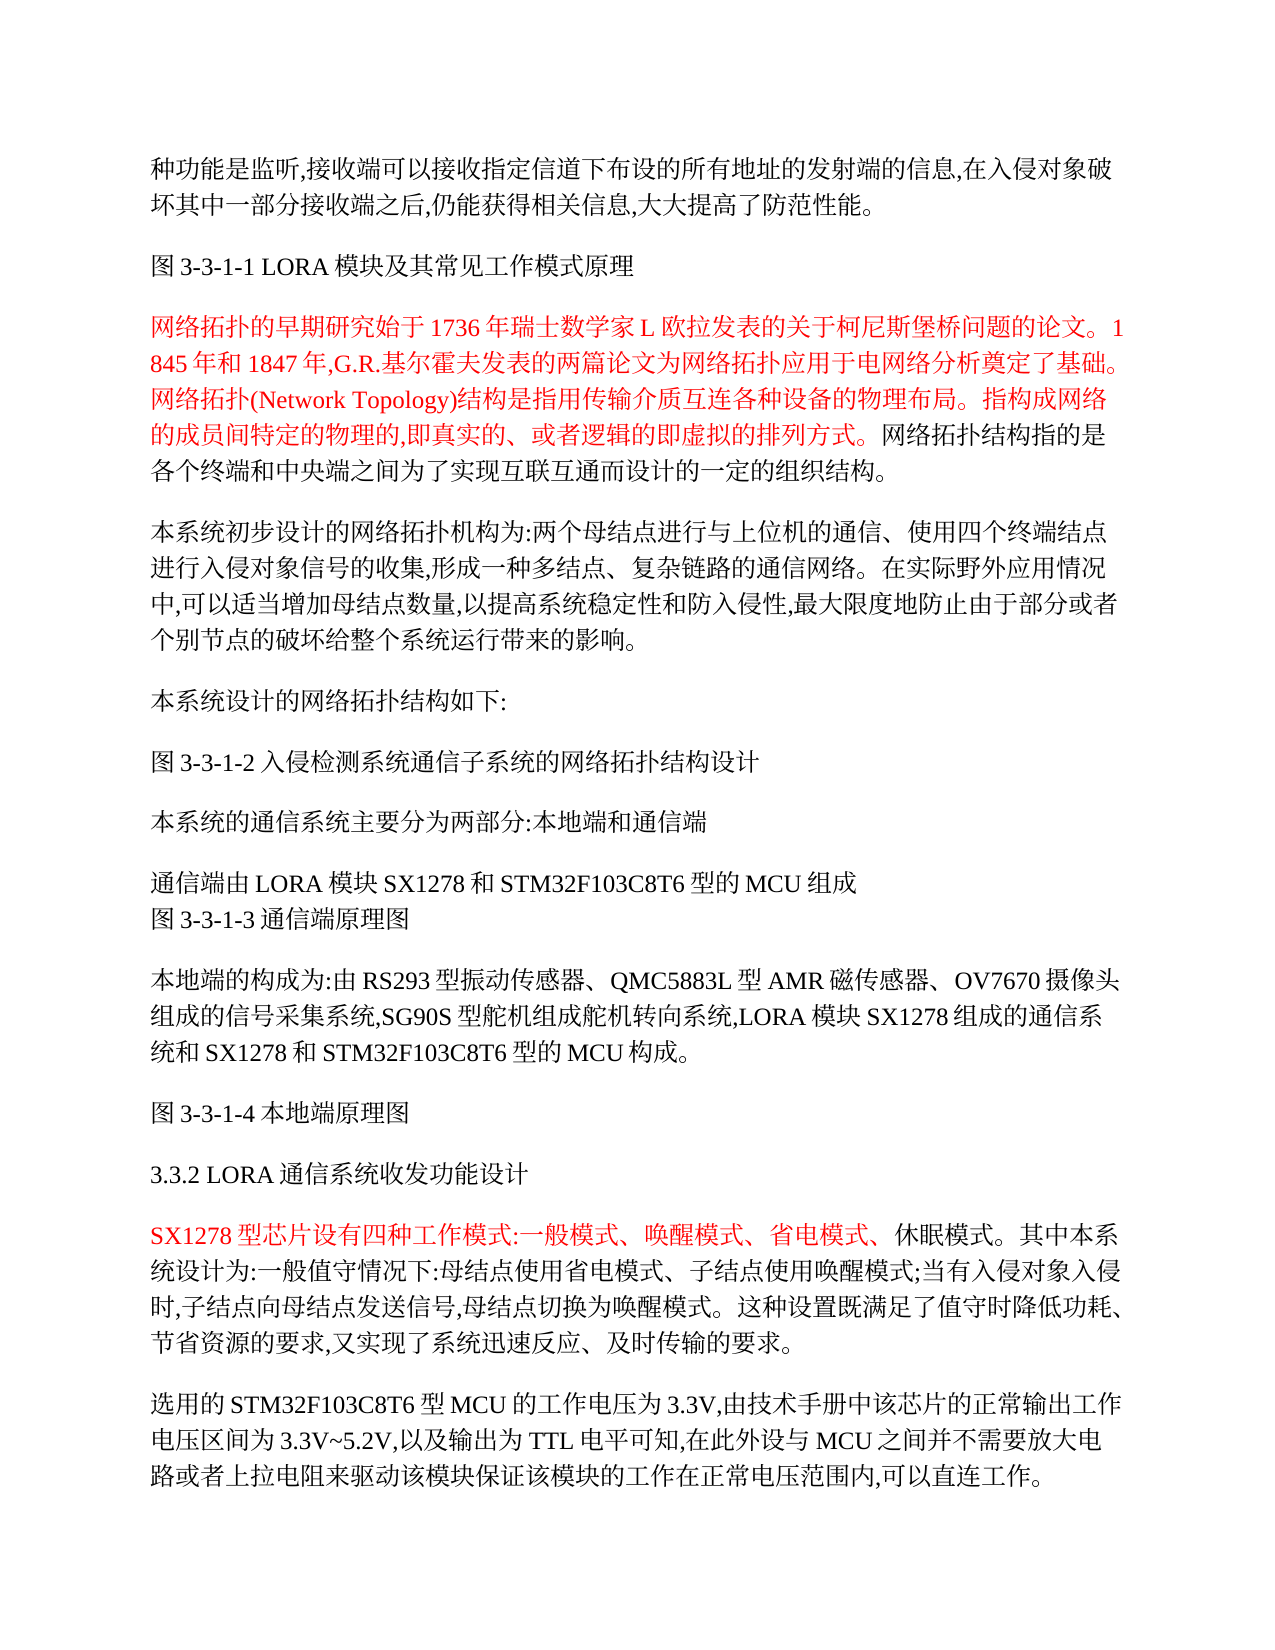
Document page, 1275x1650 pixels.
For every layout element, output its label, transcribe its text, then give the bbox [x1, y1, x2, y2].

text 图3-3-1-4本地端原理图 [150, 1094, 1125, 1130]
text 图3-3-1-1 LORA模块及其常见工作模式原理 [150, 247, 1125, 283]
text 图3-3-1-2入侵检测系统通信子系统的网络拓扑结构设计 [150, 742, 1125, 778]
text 本系统的通信系统主要分为两部分:本地端和通信端 [150, 803, 1125, 839]
text 3.3.2 LORA通信系统收发功能设计 [150, 1155, 1125, 1191]
text SX1278型芯片设有四种工作模式:一般模式、唤醒模式、省电模式、休眠模式。其中本系统设计为:一般值守情况下:母结点使用省电模式、子结点使用唤醒模式;当有入侵对象入侵时,子结点向母结点发送信号,母结点切换为唤醒模式。这种设置既满足了值守时降低功耗、节省资源的要求,又实现了系统迅速反应、及时传输的要求。 [150, 1216, 1125, 1359]
text 本系统设计的网络拓扑结构如下: [150, 681, 1125, 717]
text 网络拓扑的早期研究始于1736年瑞士数学家L 欧拉发表的关于柯尼斯堡桥问题的论文。1845年和1847年,G.R.基尔霍夫发表的两篇论文为网络拓扑应用于电网络分析奠定了基础。网络拓扑(Network Topology)结构是指用传输介质互连各种设备的物理布局。指构成网络的成员间特定的物理的,即真实的、或者逻辑的即虚拟的排列方式。网络拓扑结构指的是各个终端和中央端之间为了实现互联互通而设计的一定的组织结构。 [150, 308, 1125, 487]
text 本地端的构成为:由RS293型振动传感器、QMC5883L型AMR磁传感器、OV7670摄像头组成的信号采集系统,SG90S型舵机组成舵机转向系统,LORA模块SX1278组成的通信系统和SX1278和STM32F103C8T6型的MCU构成。 [150, 961, 1125, 1069]
text 通信端由LORA模块SX1278和STM32F103C8T6型的MCU组成 图3-3-1-3通信端原理图 [150, 864, 1125, 936]
text 选用的STM32F103C8T6型MCU的工作电压为3.3V,由技术手册中该芯片的正常输出工作电压区间为3.3V~5.2V,以及输出为TTL电平可知,在此外设与MCU之间并不需要放大电路或者上拉电阻来驱动该模块保证该模块的工作在正常电压范围内,可以直连工作。 [150, 1384, 1125, 1492]
text 本系统初步设计的网络拓扑机构为:两个母结点进行与上位机的通信、使用四个终端结点进行入侵对象信号的收集,形成一种多结点、复杂链路的通信网络。在实际野外应用情况中,可以适当增加母结点数量,以提高系统稳定性和防入侵性,最大限度地防止由于部分或者个别节点的破坏给整个系统运行带来的影响。 [150, 512, 1125, 656]
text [150, 150, 1125, 222]
